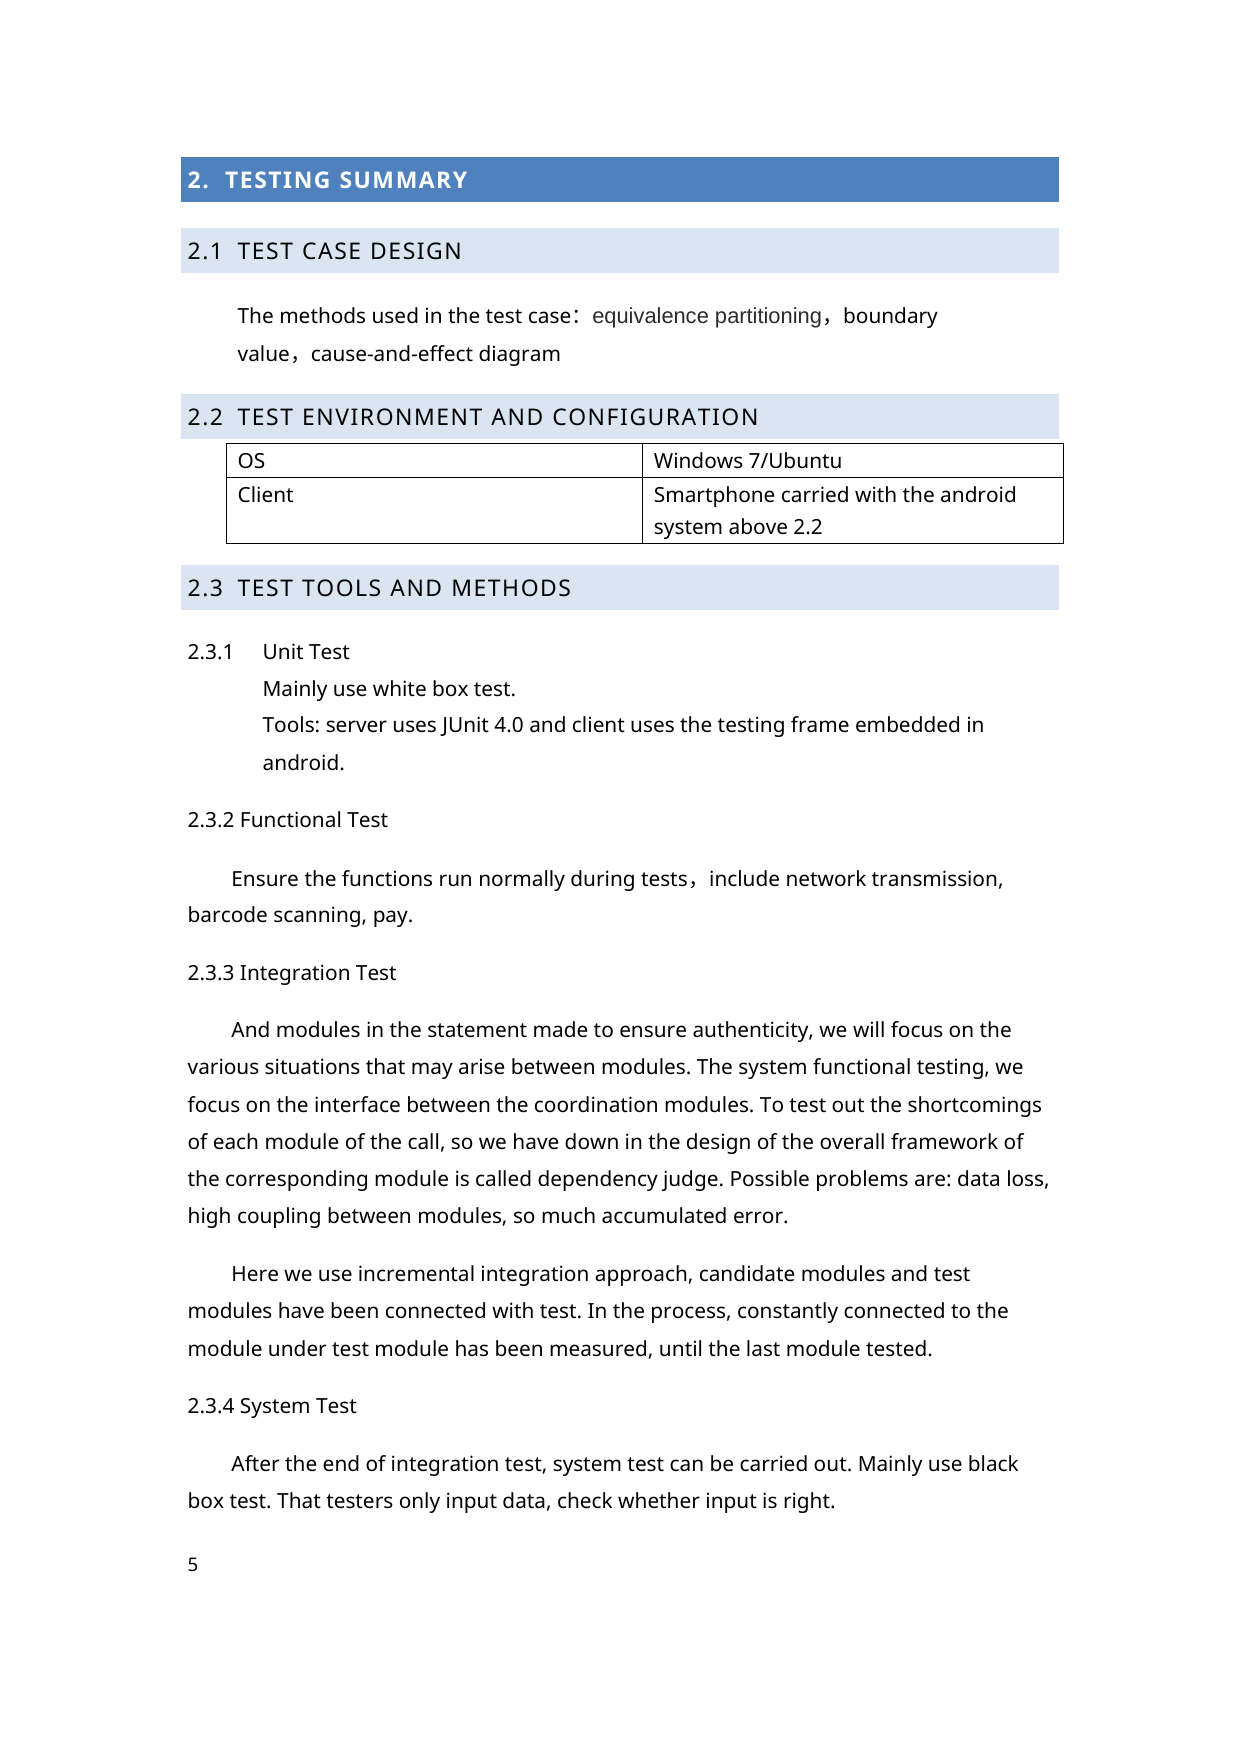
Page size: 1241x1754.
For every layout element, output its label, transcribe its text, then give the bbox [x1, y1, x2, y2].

list Unit Test [187, 635, 1053, 668]
subtitle test case design [188, 234, 1053, 267]
text Here we use incremental integration approach, candidate modules and test modules have been connected with test. In the process, constantly connected to the module under test module has been measured, until the last module tested. [187, 1257, 1053, 1364]
text 2.3.4 System Test [187, 1389, 1053, 1422]
table_header Windows 7/Ubuntu [643, 444, 1063, 477]
text And modules in the statement made to ensure authenticity, we will focus on the various situations that may arise between modules. The system functional testing, we focus on the interface between the coordination modules. To test out the shortcomings of each module of the call, so we have down in the design of the overall framework of the corresponding module is called dependency judge. Possible problems are: data loss, high coupling between modules, so much accumulated error. [187, 1013, 1053, 1232]
text After the end of integration test, system test can be carried out. Mainly use black box test. That testers only input data, check whether input is right. [187, 1447, 1053, 1517]
subtitle testing summary [188, 164, 1053, 196]
table_header OS [227, 444, 642, 477]
list Tools: server uses JUnit 4.0 and client uses the testing frame embedded in android. [262, 709, 1053, 778]
list Mainly use white box test. [262, 672, 1053, 704]
subtitle test environment and configuration [188, 400, 1053, 432]
table_cell Client [227, 478, 642, 543]
table_cell Smartphone carried with the android system above 2.2 [643, 478, 1063, 543]
text 2.3.2 Functional Test [187, 803, 1053, 836]
text 2.3.3 Integration Test [187, 956, 1053, 988]
subtitle test tools and methods [188, 571, 1053, 603]
text Ensure the functions run normally during tests，include network transmission, barcode scanning, pay. [187, 861, 1053, 931]
list The methods used in the test case：equivalence partitioning，boundary value，cause-and-effect diagram [237, 298, 1053, 368]
